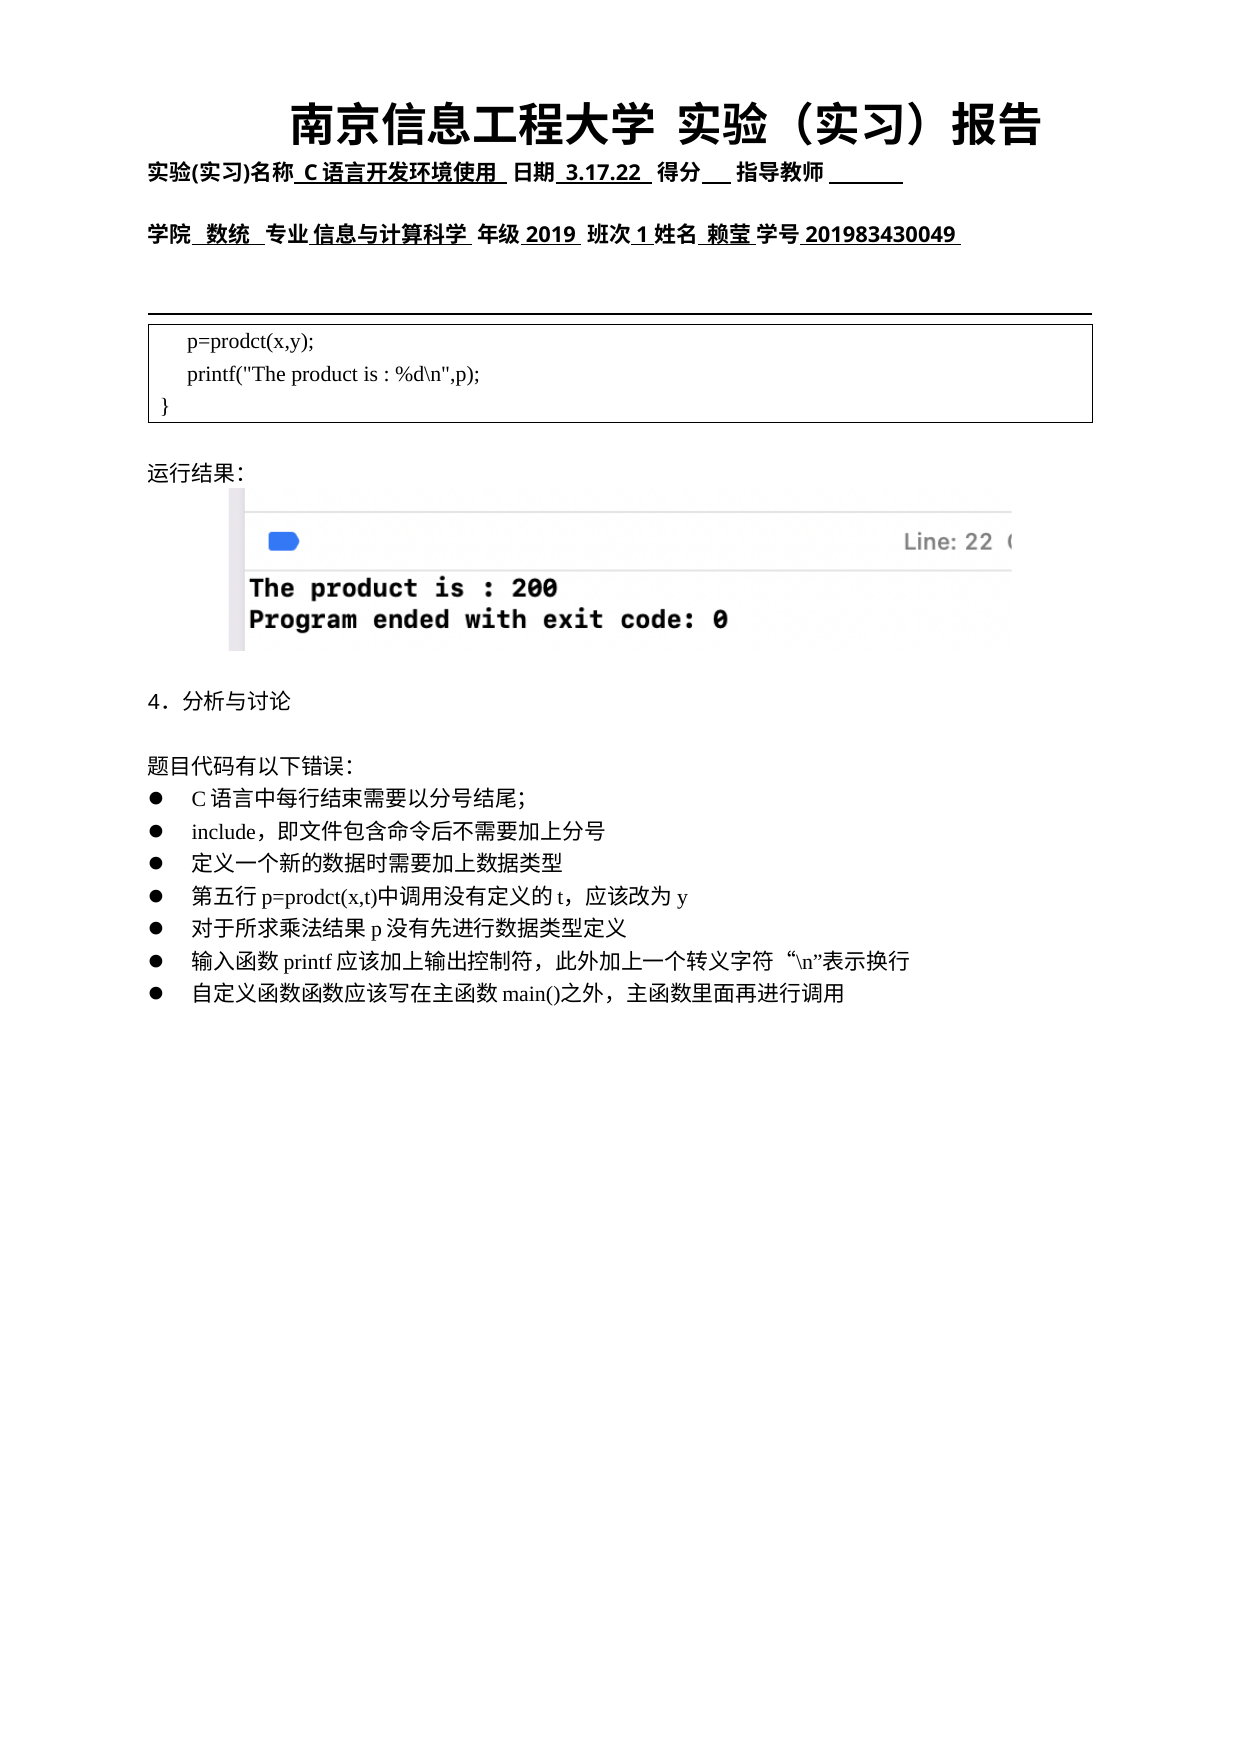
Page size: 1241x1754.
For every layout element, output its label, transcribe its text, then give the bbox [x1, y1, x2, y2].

text 题目代码有以下错误： [148, 748, 1092, 781]
list 输入函数printf应该加上输出控制符，此外加上一个转义字符“\n”表示换行 [148, 943, 1092, 976]
list 定义一个新的数据时需要加上数据类型 [148, 846, 1092, 878]
list 第五行p=prodct(x,t)中调用没有定义的t，应该改为y [148, 878, 1092, 911]
list 自定义函数函数应该写在主函数main()之外，主函数里面再进行调用 [148, 976, 1092, 1008]
text 运行结果： [148, 456, 1092, 488]
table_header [149, 325, 1092, 422]
list C语言中每行结束需要以分号结尾； [148, 781, 1092, 813]
text 4．分析与讨论 [148, 683, 1092, 716]
list 对于所求乘法结果p没有先进行数据类型定义 [148, 911, 1092, 943]
picture [228, 488, 1012, 651]
list include，即文件包含命令后不需要加上分号 [148, 813, 1092, 846]
